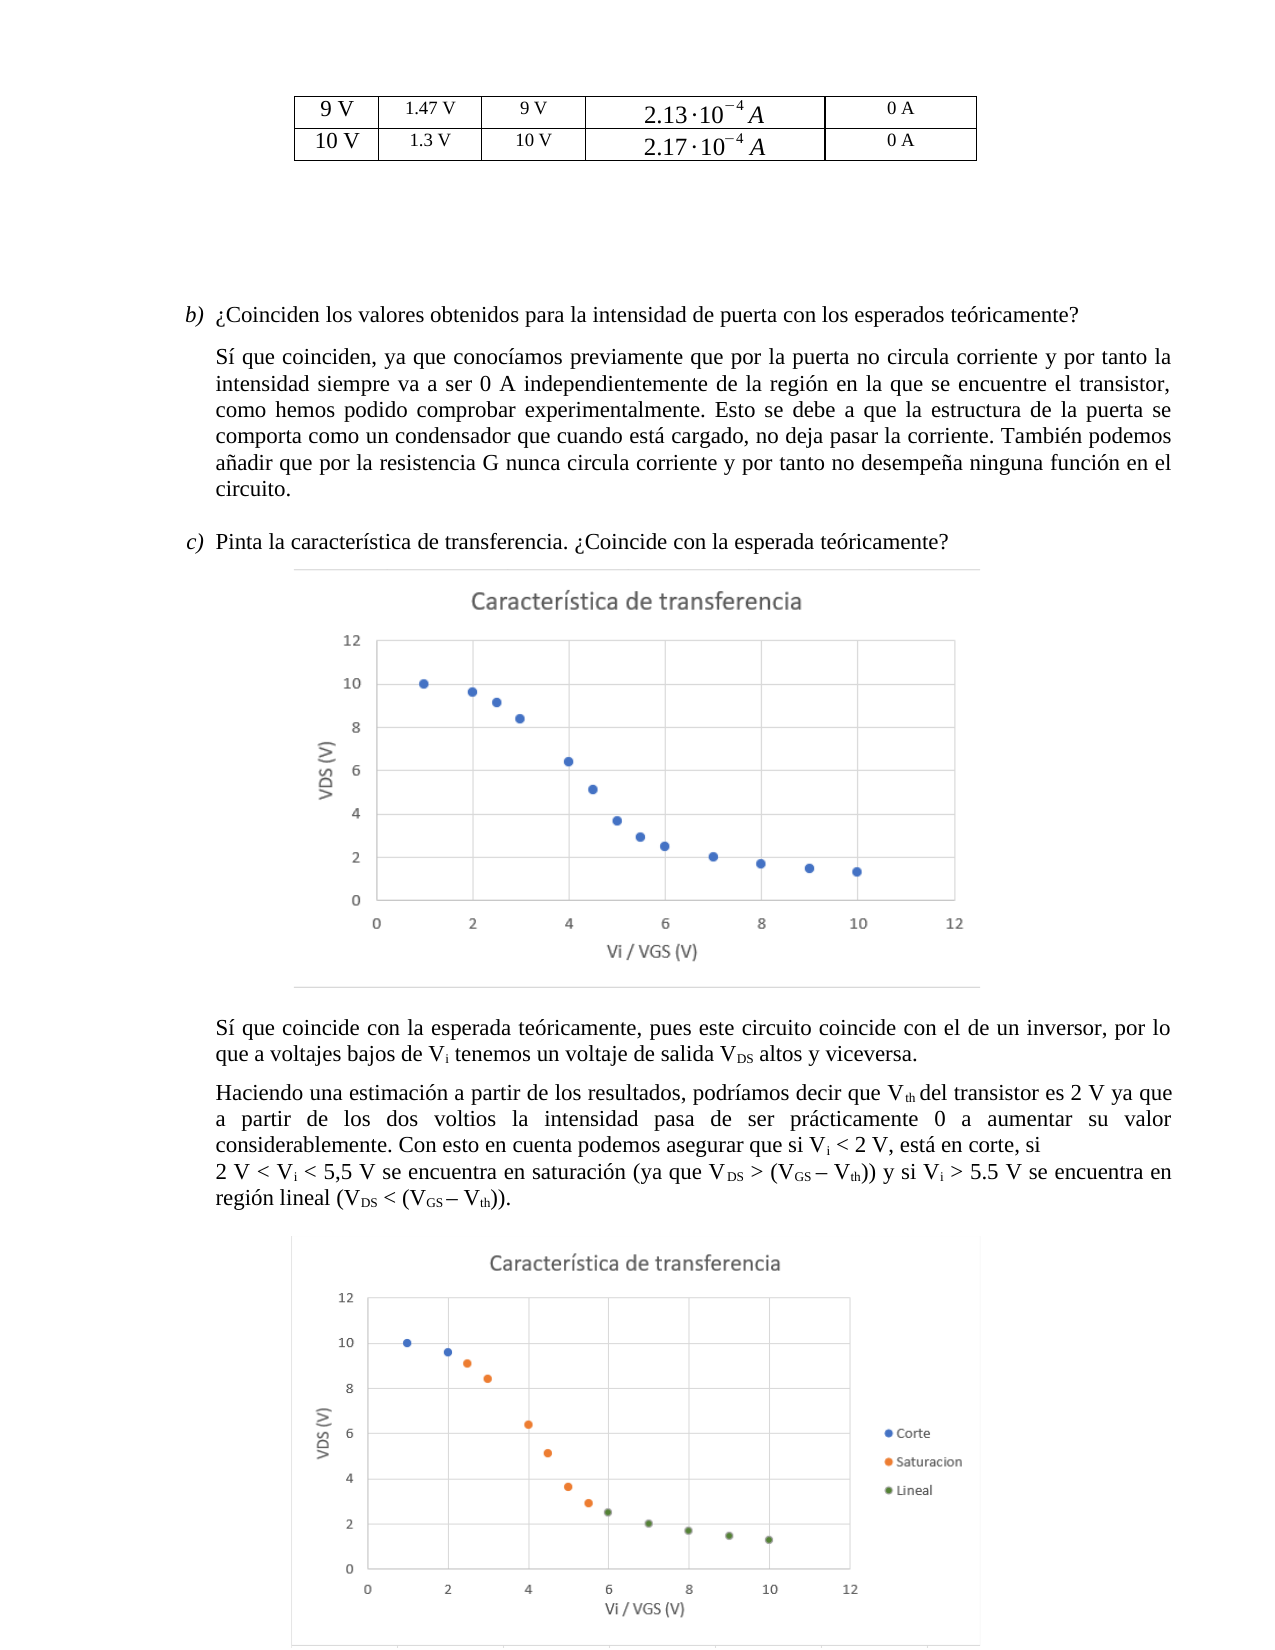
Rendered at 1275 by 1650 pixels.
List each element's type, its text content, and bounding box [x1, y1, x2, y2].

list Sí que coinciden, ya que conocíamos previamente que por la puerta no circula corriente y por tanto la intensidad siempre va a ser 0 A independientemente de la región en la que se encuentre el transistor, como hemos podido comprobar experimentalmente. Esto se debe a que la estructura de la puerta se comporta como un condensador que cuando está cargado, no deja pasar la corriente. También podemos añadir que por la resistencia G nunca circula corriente y por tanto no desempeña ninguna función en el circuito. [215, 343, 1173, 502]
table_cell 10 V [482, 129, 585, 160]
table_cell 9 V [295, 97, 378, 128]
table_cell [586, 97, 824, 128]
picture [291, 1236, 980, 1648]
table_cell 1.47 V [379, 97, 481, 128]
table_cell [586, 129, 824, 160]
list Pinta la característica de transferencia. ¿Coincide con la esperada teóricamente? [186, 528, 1173, 554]
table_cell 9 V [482, 97, 585, 128]
table_cell 0 A [826, 97, 976, 128]
picture [293, 569, 980, 988]
table_cell 0 A [826, 129, 976, 160]
list Haciendo una estimación a partir de los resultados, podríamos decir que Vth del transistor es 2 V ya que a partir de los dos voltios la intensidad pasa de ser prácticamente 0 a aumentar su valor considerablemente. Con esto en cuenta podemos asegurar que si Vi < 2 V, está en corte, si [215, 1079, 1173, 1158]
list 2 V < Vi < 5,5 V se encuentra en saturación (ya que VDS > (VGS – Vth)) y si Vi > 5.5 V se encuentra en región lineal (VDS < (VGS – Vth)). [215, 1158, 1173, 1211]
list ¿Coinciden los valores obtenidos para la intensidad de puerta con los esperados teóricamente? [185, 301, 1173, 328]
table_cell 1.3 V [379, 129, 481, 160]
list Sí que coincide con la esperada teóricamente, pues este circuito coincide con el de un inversor, por lo que a voltajes bajos de Vi tenemos un voltaje de salida VDS altos y viceversa. [215, 1013, 1173, 1066]
table_cell 10 V [295, 129, 378, 160]
